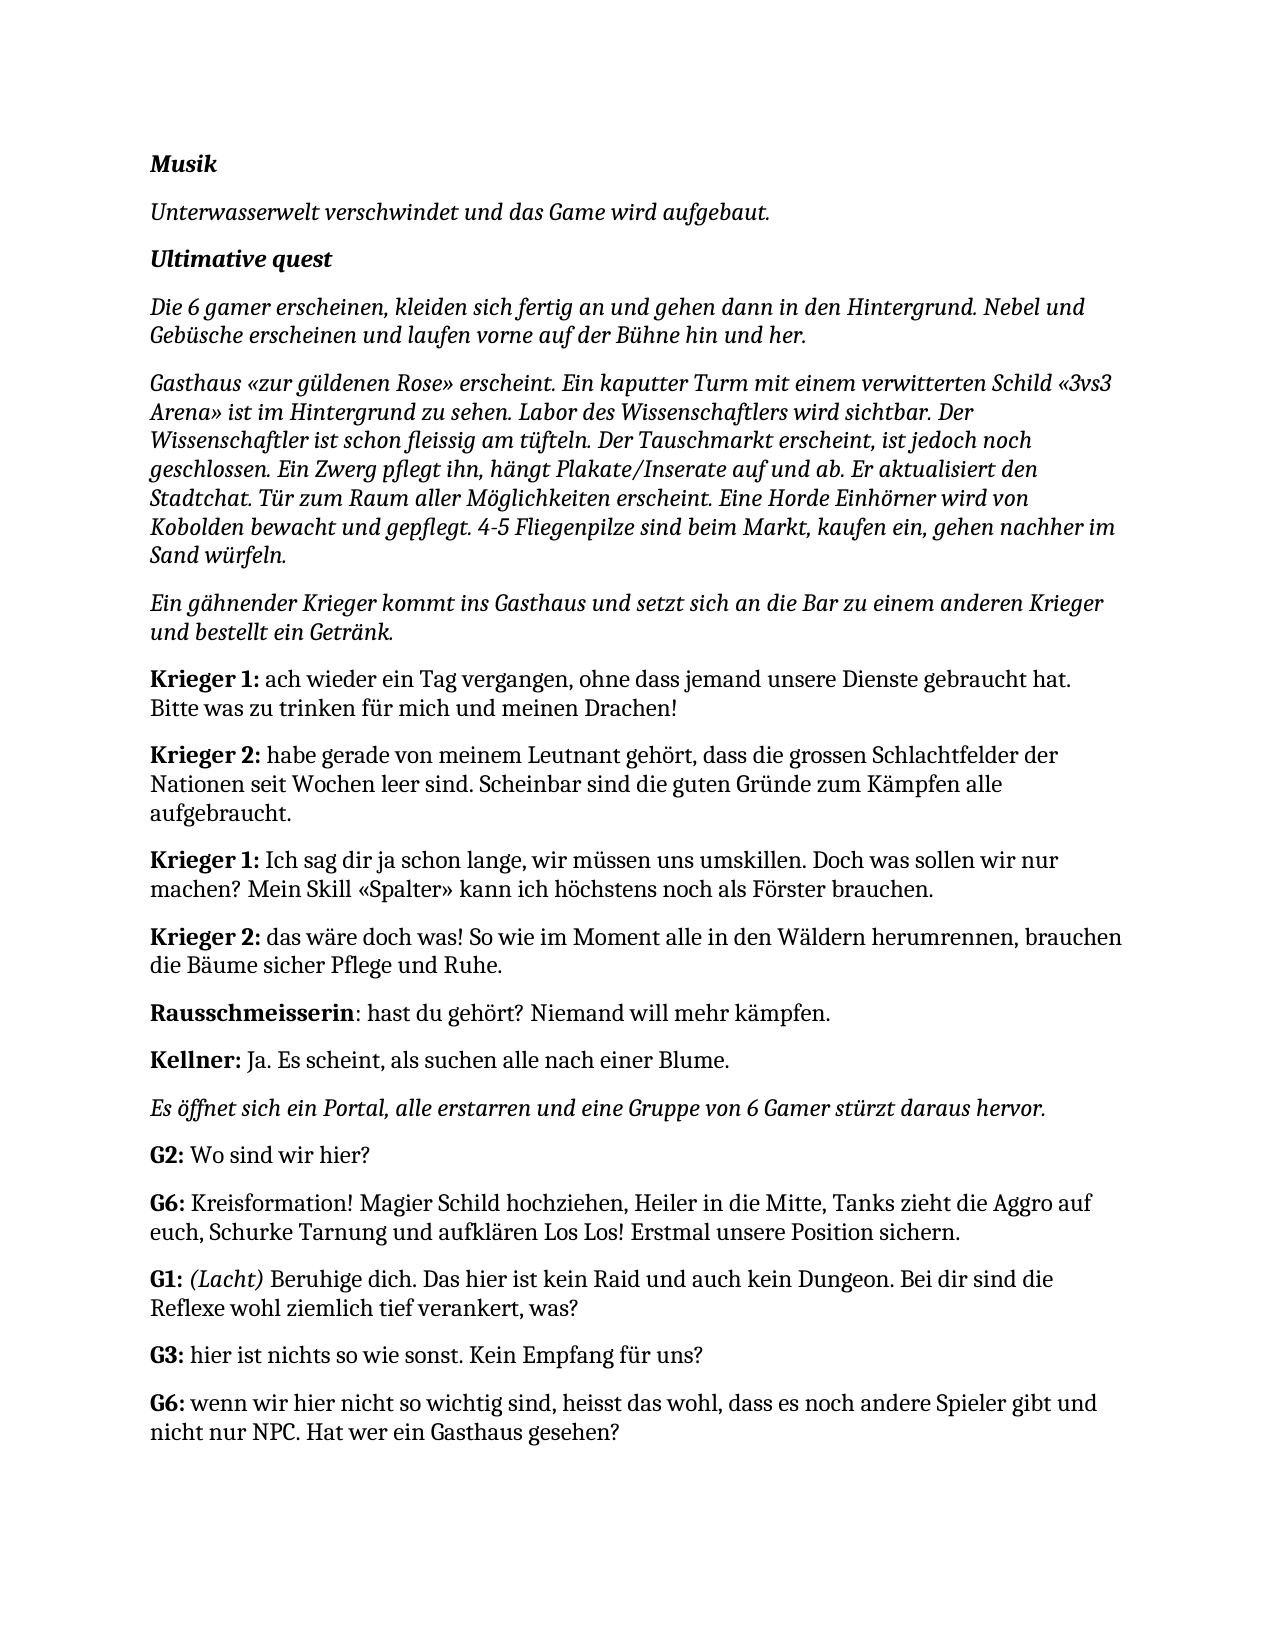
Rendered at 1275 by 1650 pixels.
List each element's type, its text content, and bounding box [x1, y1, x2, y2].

text Krieger 2: habe gerade von meinem Leutnant gehört, dass die grossen Schlachtfelder der Nationen seit Wochen leer sind. Scheinbar sind die guten Gründe zum Kämpfen alle aufgebraucht. [150, 741, 1125, 827]
text G6: wenn wir hier nicht so wichtig sind, heisst das wohl, dass es noch andere Spieler gibt und nicht nur NPC. Hat wer ein Gasthaus gesehen? [150, 1389, 1125, 1446]
text Es öffnet sich ein Portal, alle erstarren und eine Gruppe von 6 Gamer stürzt daraus hervor. [150, 1094, 1125, 1122]
text G2: Wo sind wir hier? [150, 1141, 1125, 1170]
text Ein gähnender Krieger kommt ins Gasthaus und setzt sich an die Bar zu einem anderen Krieger und bestellt ein Getränk. [150, 589, 1125, 646]
text Die 6 gamer erscheinen, kleiden sich fertig an und gehen dann in den Hintergrund. Nebel und Gebüsche erscheinen und laufen vorne auf der Bühne hin und her. [150, 292, 1125, 350]
text Krieger 1: ach wieder ein Tag vergangen, ohne dass jemand unsere Dienste gebraucht hat. Bitte was zu trinken für mich und meinen Drachen! [150, 665, 1125, 722]
text Krieger 2: das wäre doch was! So wie im Moment alle in den Wäldern herumrennen, brauchen die Bäume sicher Pflege und Ruhe. [150, 922, 1125, 980]
text G1: (Lacht) Beruhige dich. Das hier ist kein Raid und auch kein Dungeon. Bei dir sind die Reflexe wohl ziemlich tief verankert, was? [150, 1265, 1125, 1322]
text Unterwasserwelt verschwindet und das Game wird aufgebaut. [150, 197, 1125, 226]
text Gasthaus «zur güldenen Rose» erscheint. Ein kaputter Turm mit einem verwitterten Schild «3vs3 Arena» ist im Hintergrund zu sehen. Labor des Wissenschaftlers wird sichtbar. Der Wissenschaftler ist schon fleissig am tüfteln. Der Tauschmarkt erscheint, ist jedoch noch geschlossen. Ein Zwerg pflegt ihn, hängt Plakate/Inserate auf und ab. Er aktualisiert den Stadtchat. Tür zum Raum aller Möglichkeiten erscheint. Eine Horde Einhörner wird von Kobolden bewacht und gepflegt. 4-5 Fliegenpilze sind beim Markt, kaufen ein, gehen nachher im Sand würfeln. [150, 369, 1125, 570]
text Krieger 1: Ich sag dir ja schon lange, wir müssen uns umskillen. Doch was sollen wir nur machen? Mein Skill «Spalter» kann ich höchstens noch als Förster brauchen. [150, 846, 1125, 904]
text Kellner: Ja. Es scheint, als suchen alle nach einer Blume. [150, 1046, 1125, 1075]
text Ultimative quest [150, 245, 1125, 274]
text G3: hier ist nichts so wie sonst. Kein Empfang für uns? [150, 1341, 1125, 1370]
text G6: Kreisformation! Magier Schild hochziehen, Heiler in die Mitte, Tanks zieht die Aggro auf euch, Schurke Tarnung und aufklären Los Los! Erstmal unsere Position sichern. [150, 1189, 1125, 1246]
text Rausschmeisserin: hast du gehört? Niemand will mehr kämpfen. [150, 999, 1125, 1027]
text Musik [150, 150, 1125, 179]
